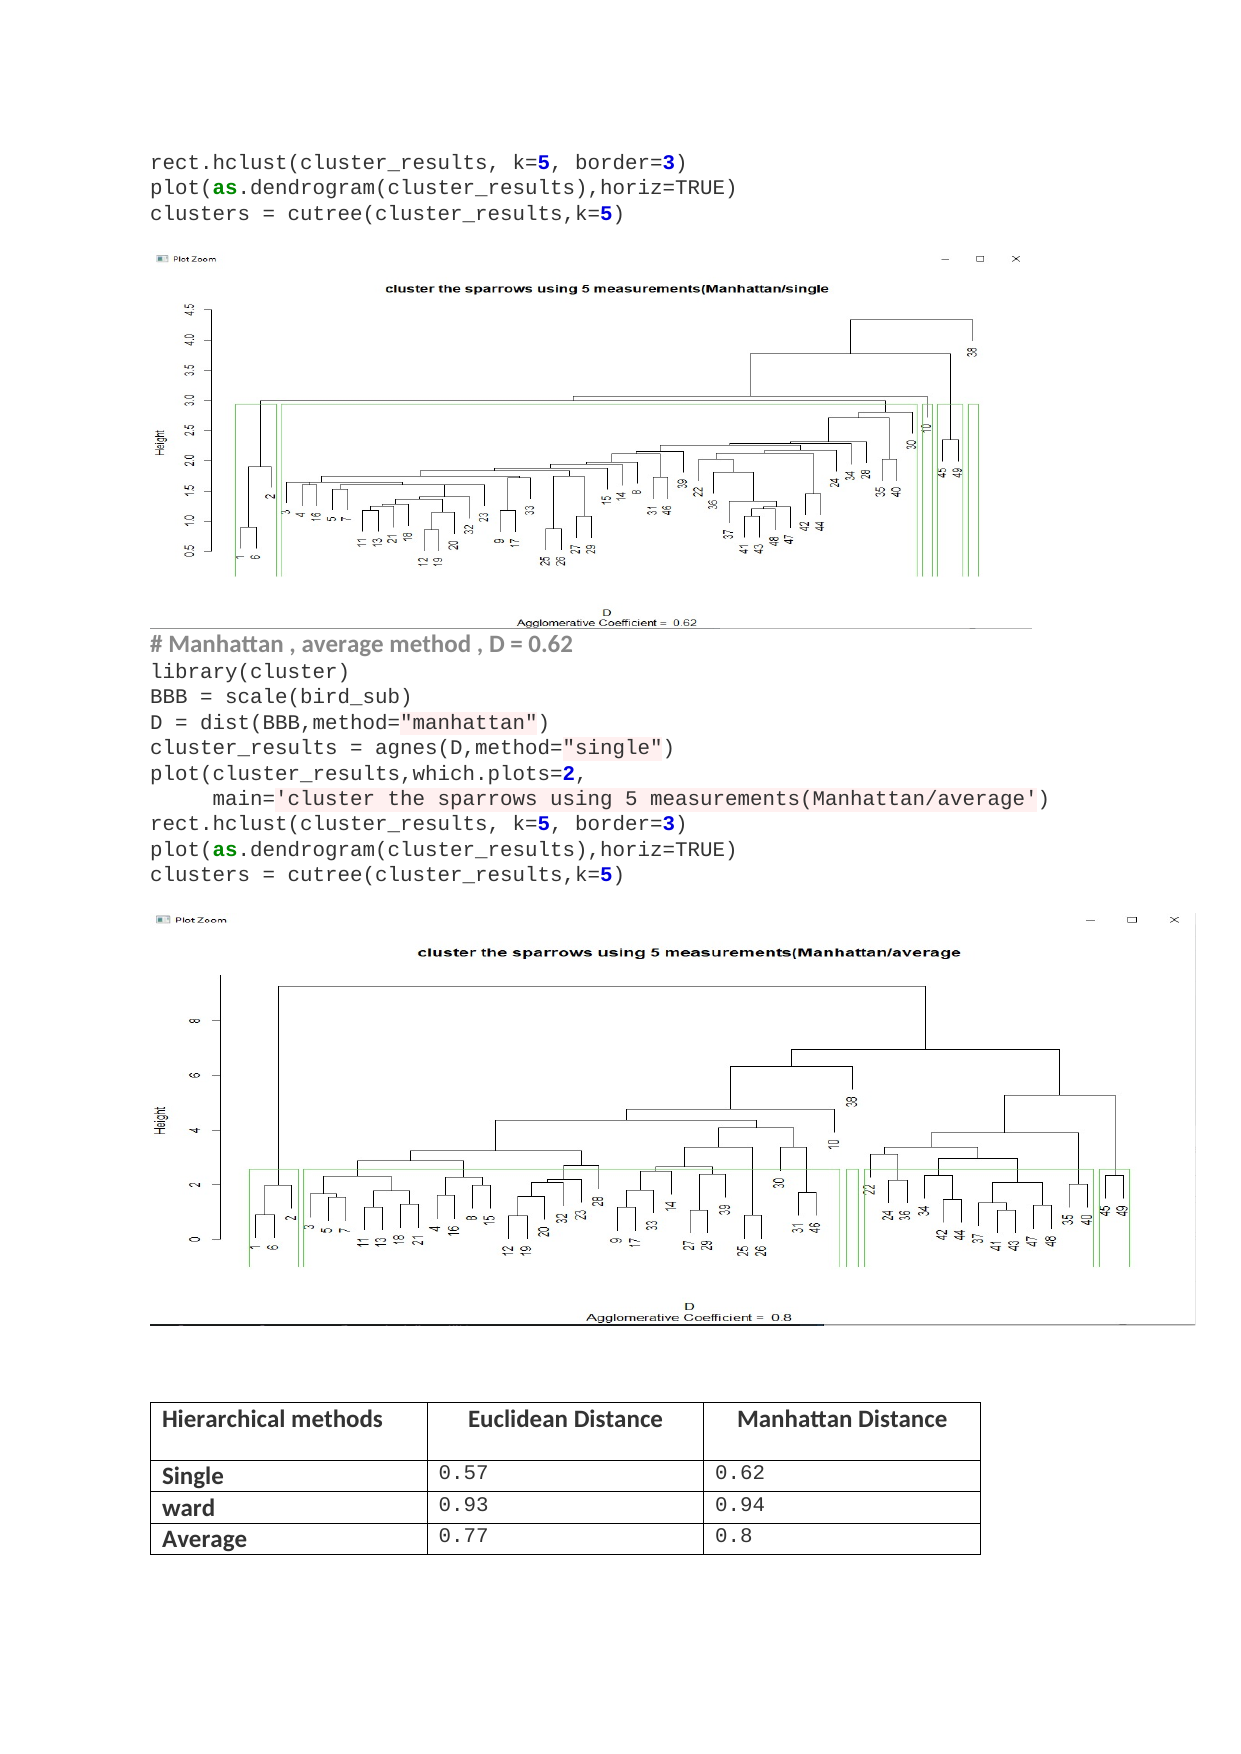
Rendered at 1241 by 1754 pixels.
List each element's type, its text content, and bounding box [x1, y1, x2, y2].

text D = dist(BBB,method="manhattan") [150, 710, 1090, 735]
text clusters = cutree(cluster_results,k=5) [150, 201, 1090, 226]
text plot(cluster_results,which.plots=2, [150, 761, 1090, 786]
table_cell Average [151, 1524, 427, 1554]
text rect.hclust(cluster_results, k=5, border=3) [150, 812, 1090, 837]
picture [150, 913, 1196, 1326]
table_cell 0.94 [704, 1492, 980, 1523]
table_cell ward [151, 1492, 427, 1523]
text rect.hclust(cluster_results, k=5, border=3) [150, 150, 1090, 175]
table_header Manhattan Distance [704, 1403, 980, 1459]
text library(cluster) [150, 659, 1090, 684]
text main='cluster the sparrows using 5 measurements(Manhattan/average') [150, 786, 1090, 812]
text plot(as.dendrogram(cluster_results),horiz=TRUE) [150, 175, 1090, 201]
table_cell 0.93 [428, 1492, 703, 1523]
text plot(as.dendrogram(cluster_results),horiz=TRUE) [150, 837, 1090, 862]
text clusters = cutree(cluster_results,k=5) [150, 862, 1090, 888]
picture [150, 251, 1032, 629]
table_cell 0.57 [428, 1461, 703, 1491]
table_header Hierarchical methods [151, 1403, 427, 1459]
text BBB = scale(bird_sub) [150, 684, 1090, 710]
table_cell Single [151, 1461, 427, 1491]
table_cell 0.62 [704, 1461, 980, 1491]
table_header Euclidean Distance [428, 1403, 703, 1459]
text # Manhattan , average method , D = 0.62 [150, 629, 1090, 659]
table_cell 0.77 [428, 1524, 703, 1554]
text cluster_results = agnes(D,method="single") [150, 735, 1090, 761]
table_cell 0.8 [704, 1524, 980, 1554]
